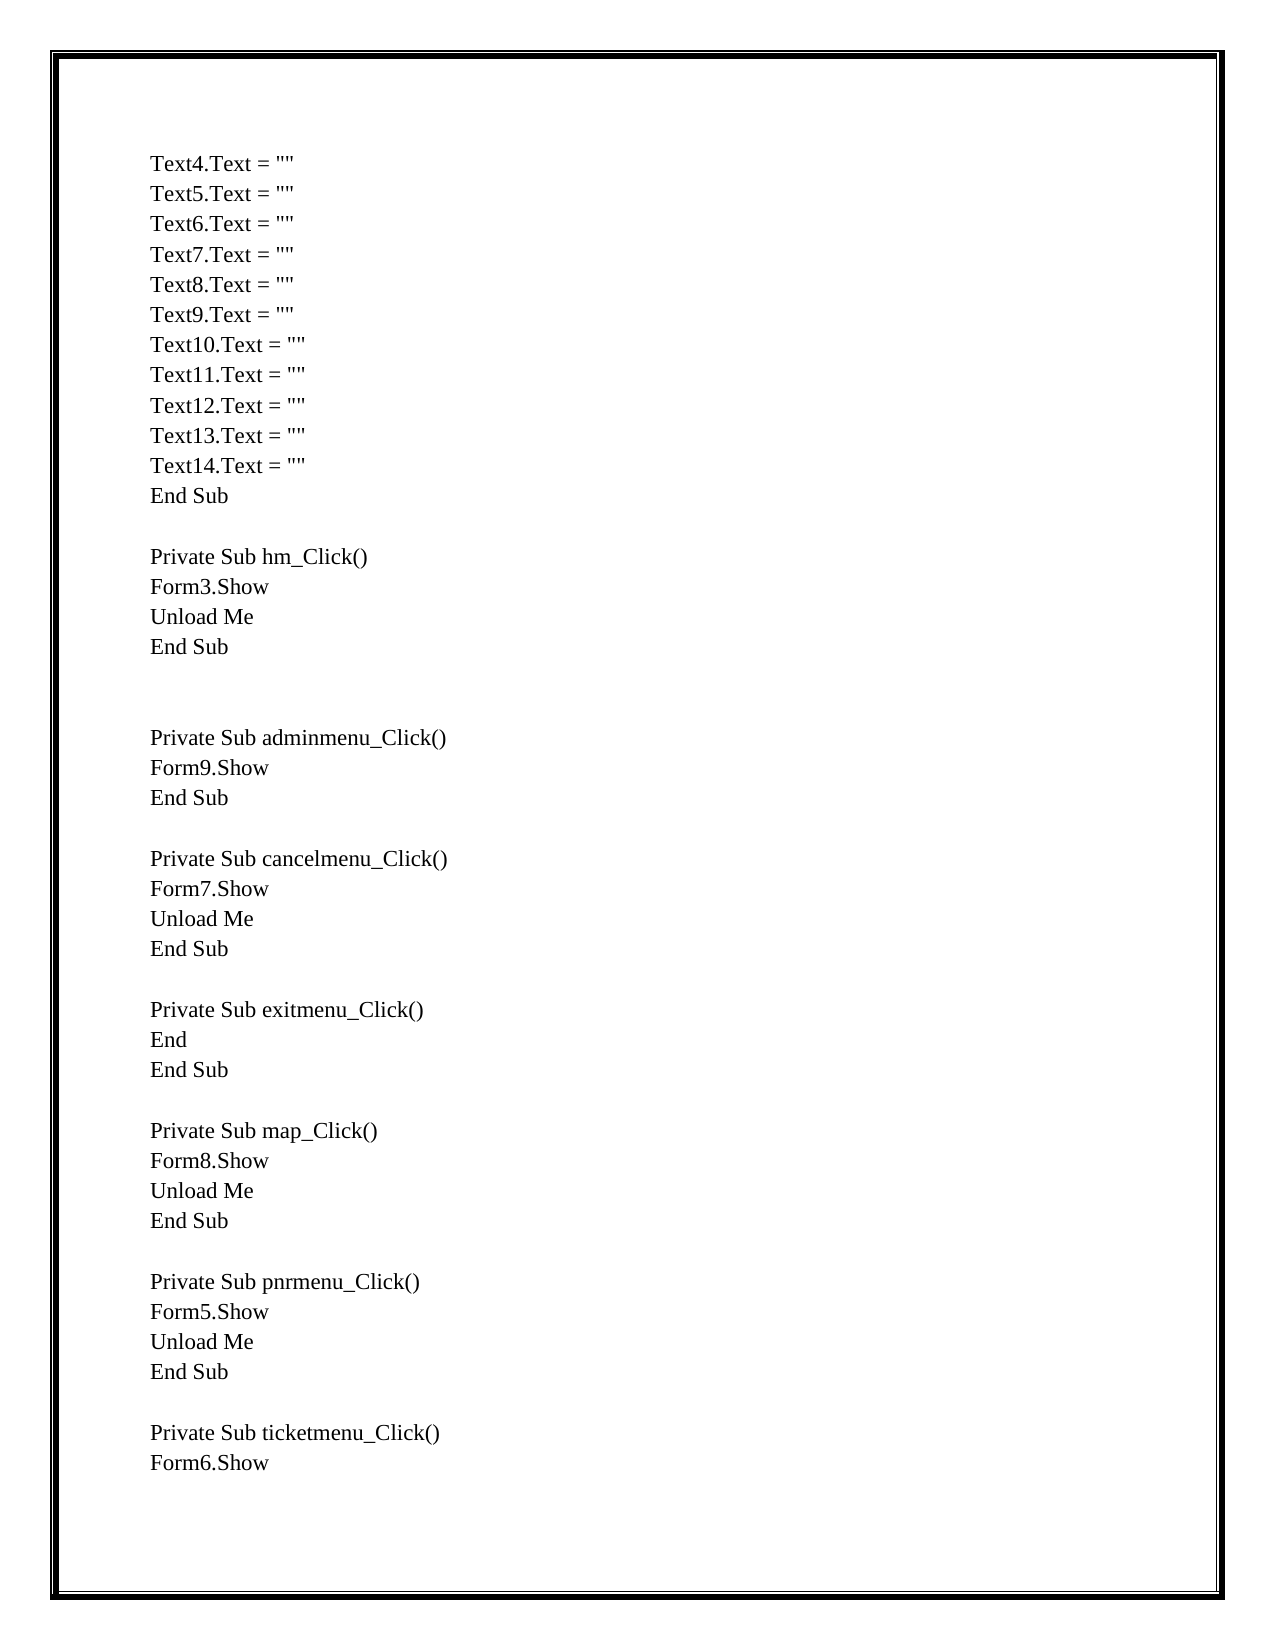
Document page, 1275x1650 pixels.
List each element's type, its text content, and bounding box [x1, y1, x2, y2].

text Unload Me [150, 603, 1125, 629]
text Private Sub adminmenu_Click() [150, 724, 1125, 750]
text End Sub [150, 633, 1125, 660]
text Text7.Text = "" [150, 241, 1125, 267]
text Text6.Text = "" [150, 210, 1125, 237]
text End Sub [150, 1358, 1125, 1385]
text Text13.Text = "" [150, 422, 1125, 448]
text Private Sub map_Click() [150, 1117, 1125, 1143]
text End Sub [150, 1207, 1125, 1234]
text End Sub [150, 784, 1125, 811]
text Private Sub hm_Click() [150, 543, 1125, 569]
text Text4.Text = "" [150, 150, 1125, 176]
text End Sub [150, 482, 1125, 509]
text Form6.Show [150, 1449, 1125, 1475]
text Private Sub pnrmenu_Click() [150, 1268, 1125, 1294]
text Form8.Show [150, 1147, 1125, 1173]
text Unload Me [150, 905, 1125, 932]
text Form9.Show [150, 754, 1125, 781]
text Private Sub cancelmenu_Click() [150, 845, 1125, 871]
text Unload Me [150, 1177, 1125, 1203]
text Text5.Text = "" [150, 180, 1125, 207]
text Text12.Text = "" [150, 392, 1125, 418]
text Text9.Text = "" [150, 301, 1125, 327]
text Form7.Show [150, 875, 1125, 901]
text Private Sub exitmenu_Click() [150, 996, 1125, 1022]
text Text11.Text = "" [150, 361, 1125, 388]
text End Sub [150, 1056, 1125, 1083]
text Text10.Text = "" [150, 331, 1125, 358]
text End Sub [150, 935, 1125, 962]
text Form5.Show [150, 1298, 1125, 1324]
text Text8.Text = "" [150, 271, 1125, 297]
text End [150, 1026, 1125, 1052]
text Unload Me [150, 1328, 1125, 1354]
text Form3.Show [150, 573, 1125, 599]
text Private Sub ticketmenu_Click() [150, 1419, 1125, 1445]
text Text14.Text = "" [150, 452, 1125, 478]
